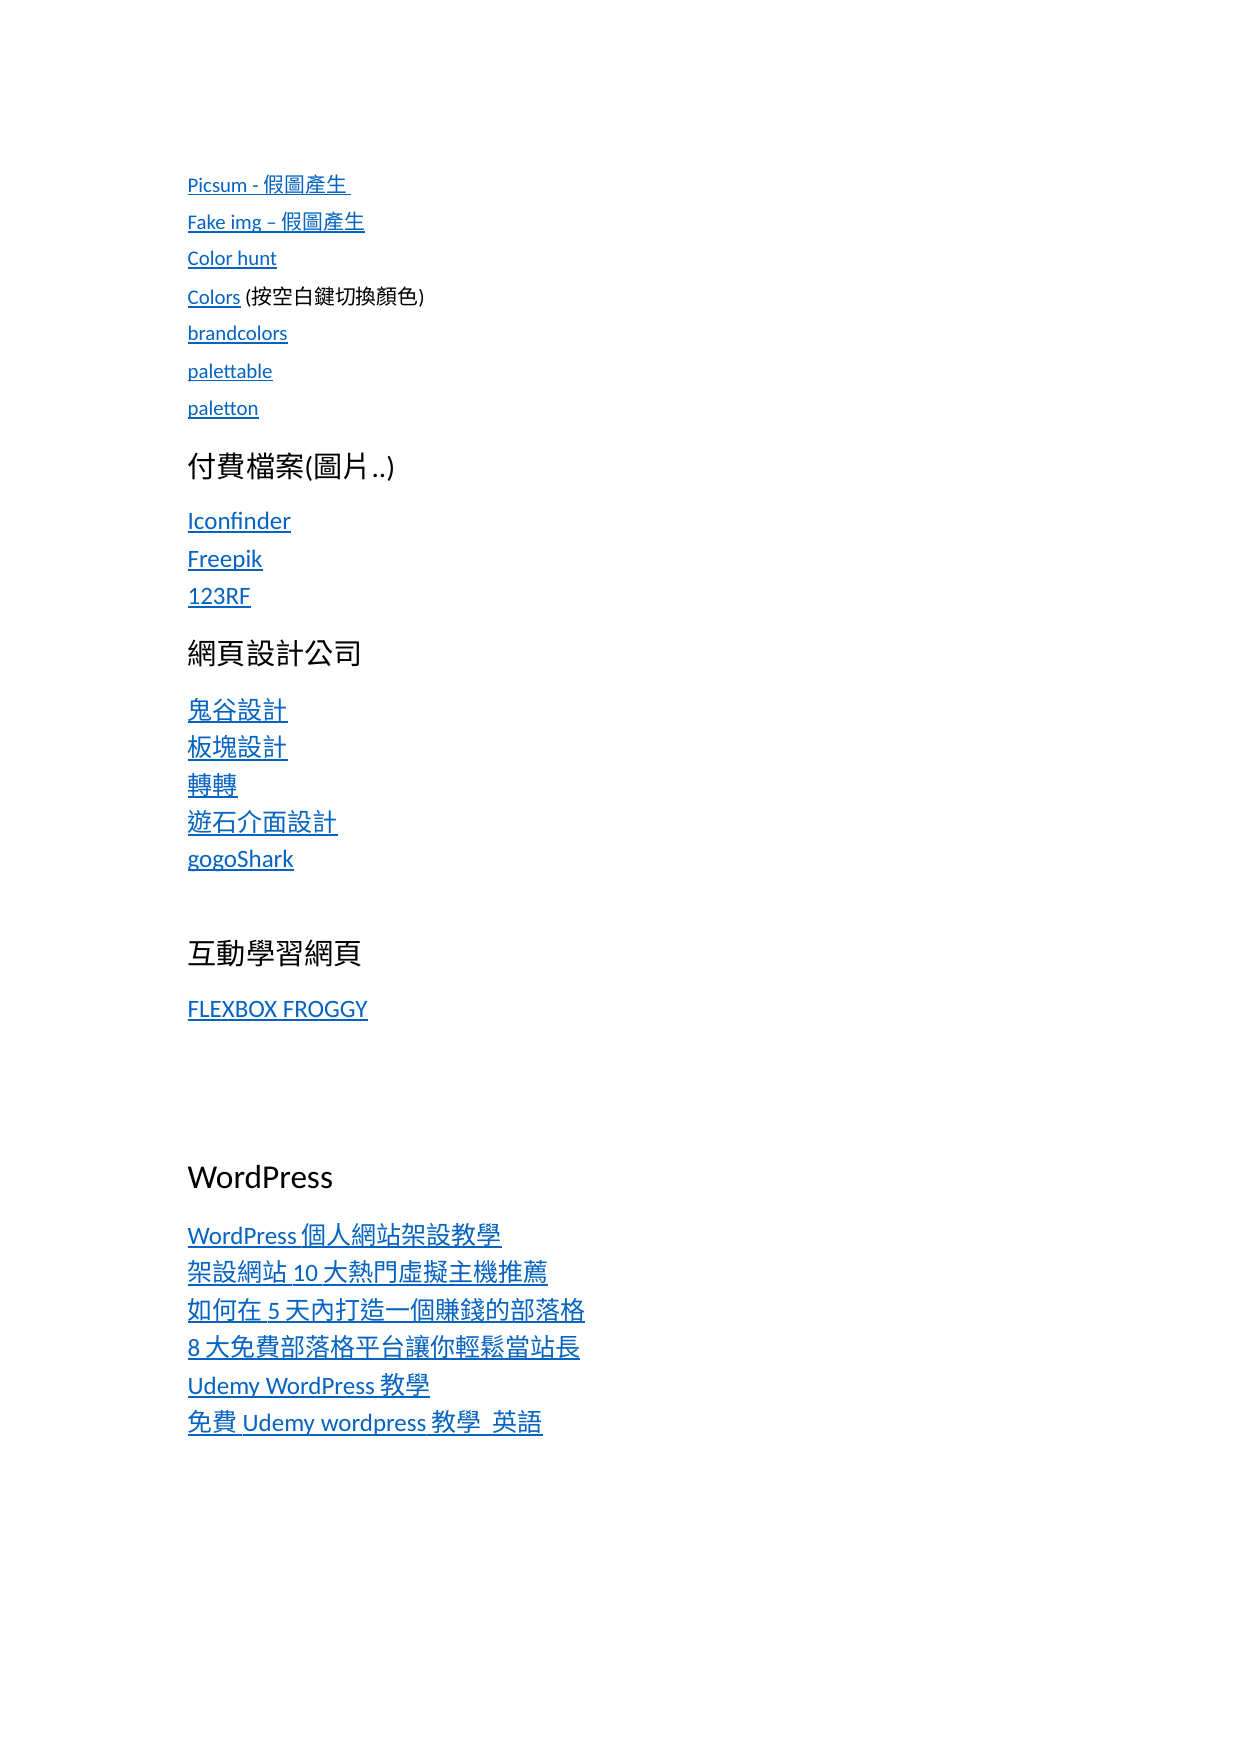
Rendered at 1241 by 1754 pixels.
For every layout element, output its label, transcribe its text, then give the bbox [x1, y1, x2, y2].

text Iconfinder [187, 502, 1053, 539]
text Color hunt [187, 239, 1053, 277]
text 如何在5天內打造一個賺錢的部落格 [187, 1289, 1053, 1327]
text gogoShark [187, 839, 1053, 877]
text WordPress個人網站架設教學 [187, 1214, 1053, 1252]
text 架設網站10大熱門虛擬主機推薦 [187, 1252, 1053, 1289]
text Colors (按空白鍵切換顏色) [187, 277, 1053, 314]
text 互動學習網頁 [187, 914, 1053, 989]
text paletton [187, 389, 1053, 427]
text 鬼谷設計 [187, 689, 1053, 727]
text Udemy WordPress 教學 [187, 1364, 1053, 1402]
text FLEXBOX FROGGY [187, 989, 1053, 1027]
text 123RF [187, 577, 1053, 614]
text 轉轉 [187, 764, 1053, 802]
text 網頁設計公司 [187, 614, 1053, 689]
text palettable [187, 352, 1053, 389]
text WordPress [187, 1139, 1053, 1214]
text 遊石介面設計 [187, 802, 1053, 839]
text 免費Udemy wordpress教學 英語 [187, 1402, 1053, 1439]
text Freepik [187, 539, 1053, 577]
text brandcolors [187, 314, 1053, 352]
text 板塊設計 [187, 727, 1053, 764]
text Fake img – 假圖產生 [187, 202, 1053, 239]
text 8大免費部落格平台讓你輕鬆當站長 [187, 1327, 1053, 1364]
text Picsum - 假圖產生 [187, 164, 1053, 202]
text 付費檔案(圖片..) [187, 427, 1053, 502]
